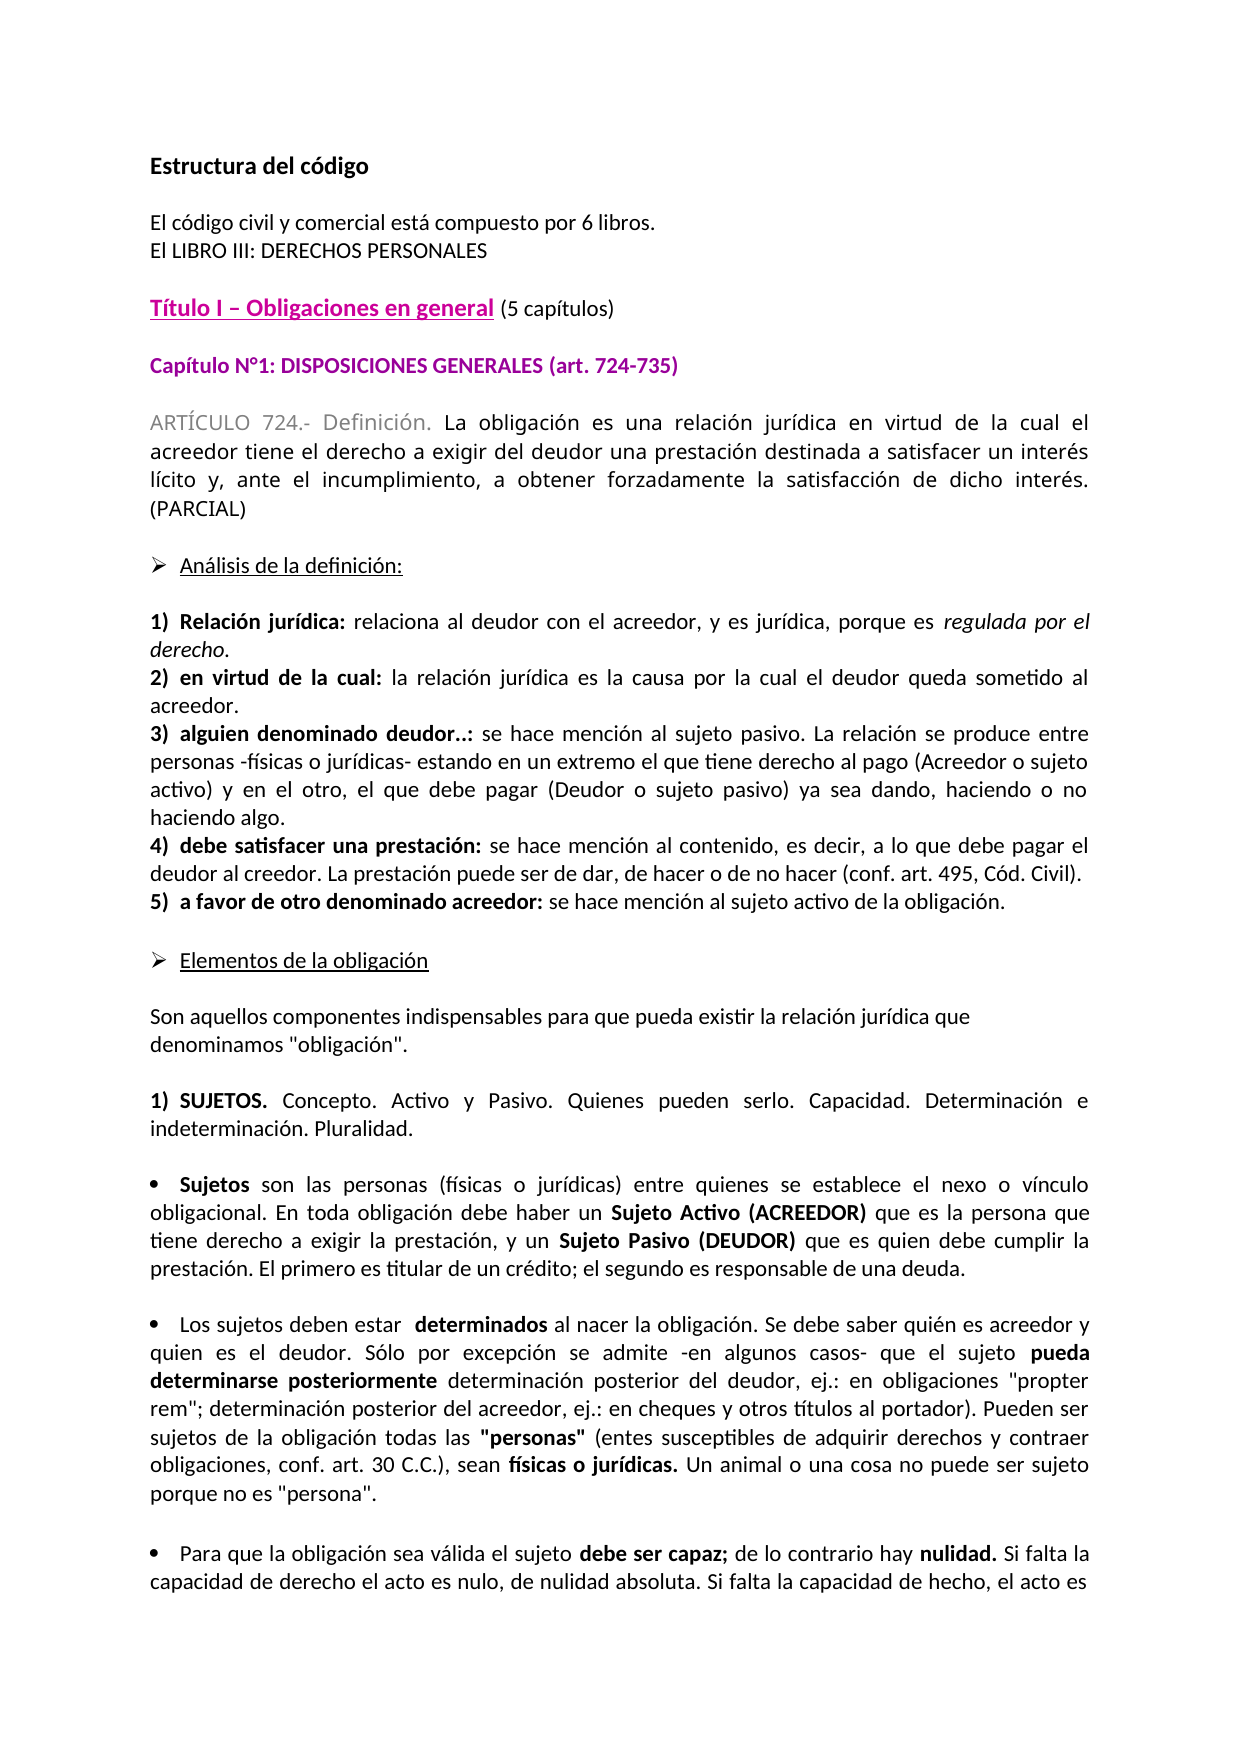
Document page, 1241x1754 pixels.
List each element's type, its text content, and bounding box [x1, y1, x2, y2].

list Elementos de la obligación [150, 946, 1090, 974]
list debe satisfacer una prestación: se hace mención al contenido, es decir, a lo que debe pagar el deudor al creedor. La prestación puede ser de dar, de hacer o de no hacer (conf. art. 495, Cód. Civil). [150, 831, 1090, 887]
list en virtud de la cual: la relación jurídica es la causa por la cual el deudor queda sometido al acreedor. [150, 663, 1090, 719]
text El LIBRO III: DERECHOS PERSONALES [150, 237, 1090, 264]
text Título I – Obligaciones en general (5 capítulos) [150, 293, 1090, 323]
list Los sujetos deben estar determinados al nacer la obligación. Se debe saber quién es acreedor y quien es el deudor. Sólo por excepción se admite -en algunos casos- que el sujeto pueda determinarse posteriormente determinación posterior del deudor, ej.: en obligaciones "propter rem"; determinación posterior del acreedor, ej.: en cheques y otros títulos al portador). Pueden ser sujetos de la obligación todas las "personas" (entes susceptibles de adquirir derechos y contraer obligaciones, conf. art. 30 C.C.), sean físicas o jurídicas. Un animal o una cosa no puede ser sujeto porque no es "persona". [150, 1311, 1090, 1507]
text ARTÍCULO 724.- Definición. La obligación es una relación jurídica en virtud de la cual el acreedor tiene el derecho a exigir del deudor una prestación destinada a satisfacer un interés lícito y, ante el incumplimiento, a obtener forzadamente la satisfacción de dicho interés. (PARCIAL) [150, 407, 1090, 522]
text Estructura del código [150, 150, 1090, 181]
list Relación jurídica: relaciona al deudor con el acreedor, y es jurídica, porque es regulada por el derecho. [150, 607, 1090, 663]
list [150, 1539, 1090, 1595]
text Capítulo N°1: DISPOSICIONES GENERALES (art. 724-735) [150, 351, 1090, 379]
list SUJETOS. Concepto. Activo y Pasivo. Quienes pueden serlo. Capacidad. Determinación e indeterminación. Pluralidad. [150, 1086, 1090, 1142]
text El código civil y comercial está compuesto por 6 libros. [150, 208, 1090, 237]
list Análisis de la definición: [150, 551, 1090, 579]
text Son aquellos componentes indispensables para que pueda existir la relación jurídica que denominamos "obligación". [150, 1002, 1090, 1058]
list a favor de otro denominado acreedor: se hace mención al sujeto activo de la obligación. [150, 887, 1090, 915]
list alguien denominado deudor..: se hace mención al sujeto pasivo. La relación se produce entre personas -físicas o jurídicas- estando en un extremo el que tiene derecho al pago (Acreedor o sujeto activo) y en el otro, el que debe pagar (Deudor o sujeto pasivo) ya sea dando, haciendo o no haciendo algo. [150, 719, 1090, 831]
list Sujetos son las personas (físicas o jurídicas) entre quienes se establece el nexo o vínculo obligacional. En toda obligación debe haber un Sujeto Activo (ACREEDOR) que es la persona que tiene derecho a exigir la prestación, y un Sujeto Pasivo (DEUDOR) que es quien debe cumplir la prestación. El primero es titular de un crédito; el segundo es responsable de una deuda. [150, 1170, 1090, 1282]
